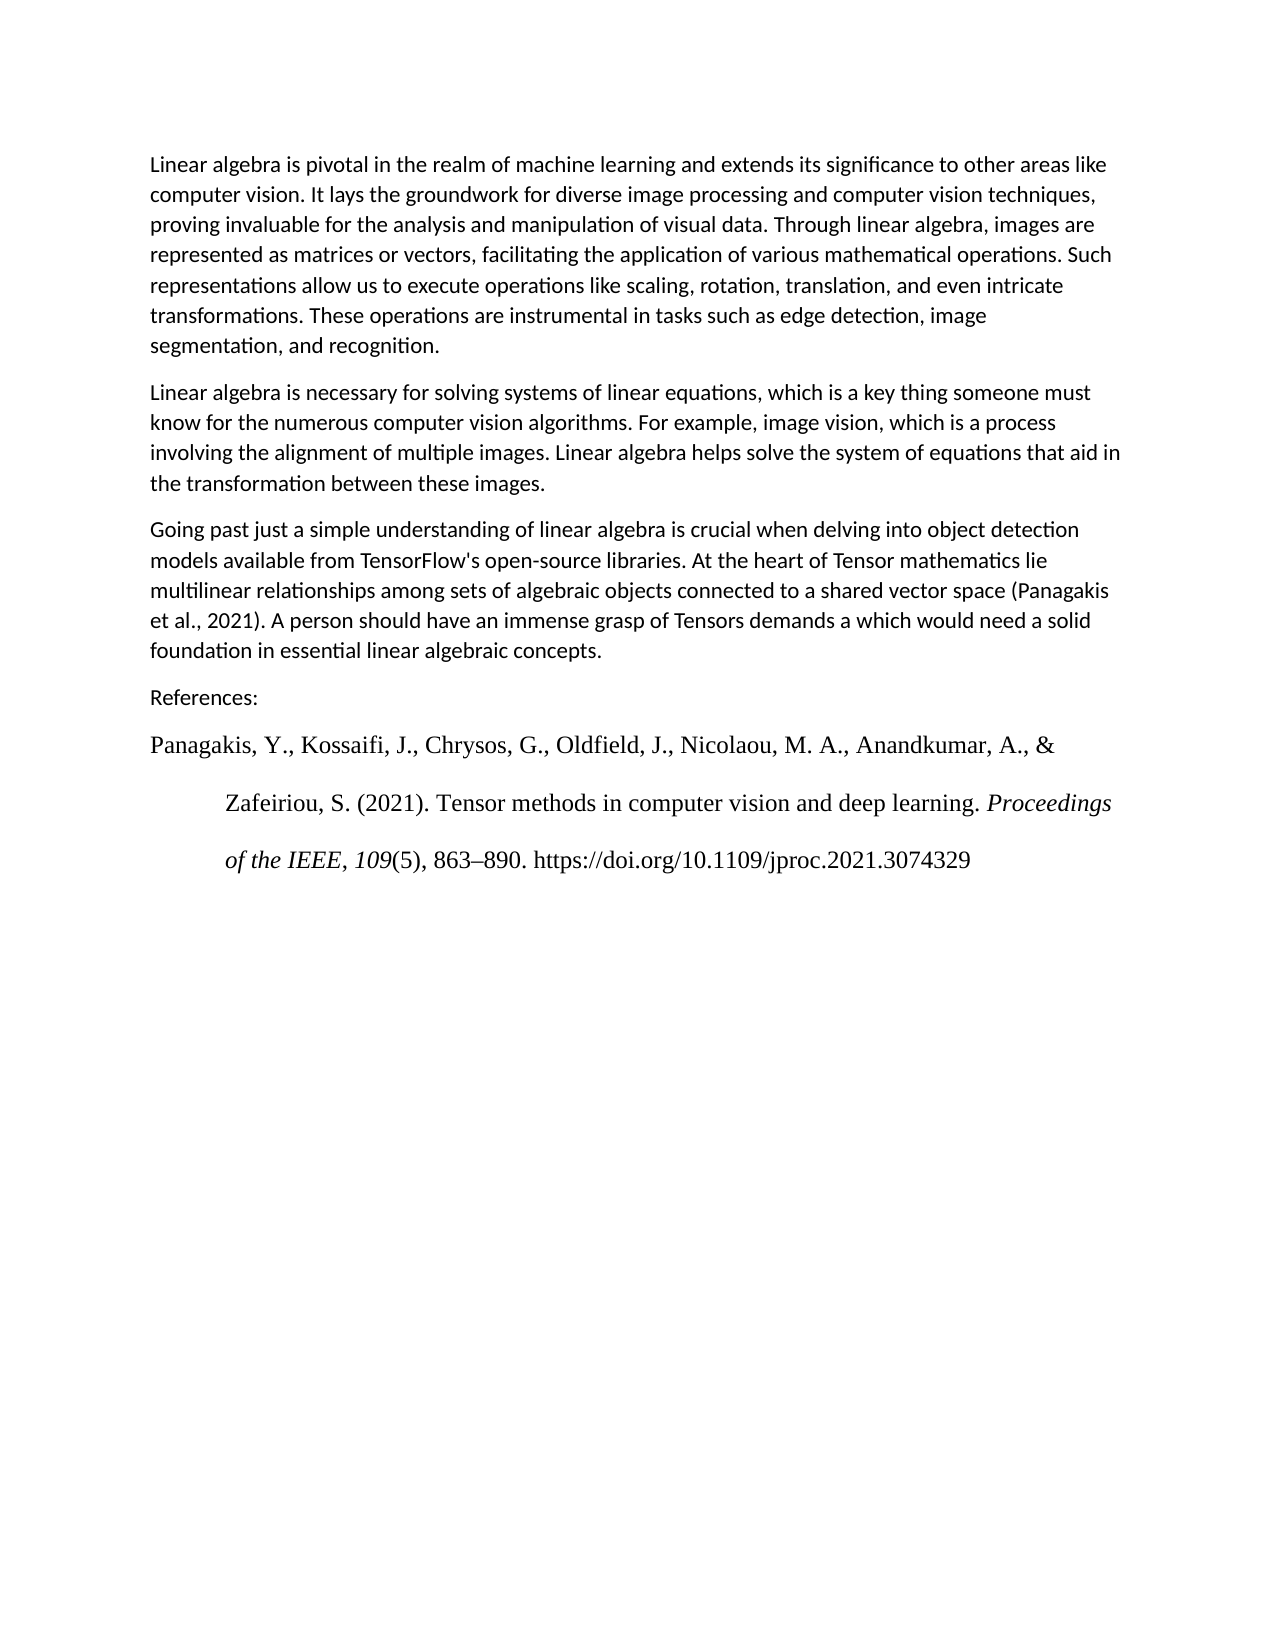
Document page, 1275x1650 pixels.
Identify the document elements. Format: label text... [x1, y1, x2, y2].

text Linear algebra is necessary for solving systems of linear equations, which is a key thing someone must know for the numerous computer vision algorithms. For example, image vision, which is a process involving the alignment of multiple images. Linear algebra helps solve the system of equations that aid in the transformation between these images. [150, 378, 1125, 497]
text Panagakis, Y., Kossaifi, J., Chrysos, G., Oldfield, J., Nicolaou, M. A., Anandkumar, A., & Zafeiriou, S. (2021). Tensor methods in computer vision and deep learning. Proceedings of the IEEE, 109(5), 863–890. https://doi.org/10.1109/jproc.2021.3074329 [150, 730, 1125, 874]
text Going past just a simple understanding of linear algebra is crucial when delving into object detection models available from TensorFlow's open-source libraries. At the heart of Tensor mathematics lie multilinear relationships among sets of algebraic objects connected to a shared vector space (Panagakis et al., 2021). A person should have an immense grasp of Tensors demands a which would need a solid foundation in essential linear algebraic concepts. [150, 516, 1125, 664]
text Linear algebra is pivotal in the realm of machine learning and extends its significance to other areas like computer vision. It lays the groundwork for diverse image processing and computer vision techniques, proving invaluable for the analysis and manipulation of visual data. Through linear algebra, images are represented as matrices or vectors, facilitating the application of various mathematical operations. Such representations allow us to execute operations like scaling, rotation, translation, and even intricate transformations. These operations are instrumental in tasks such as edge detection, image segmentation, and recognition. [150, 150, 1125, 359]
text References: [150, 683, 1125, 711]
